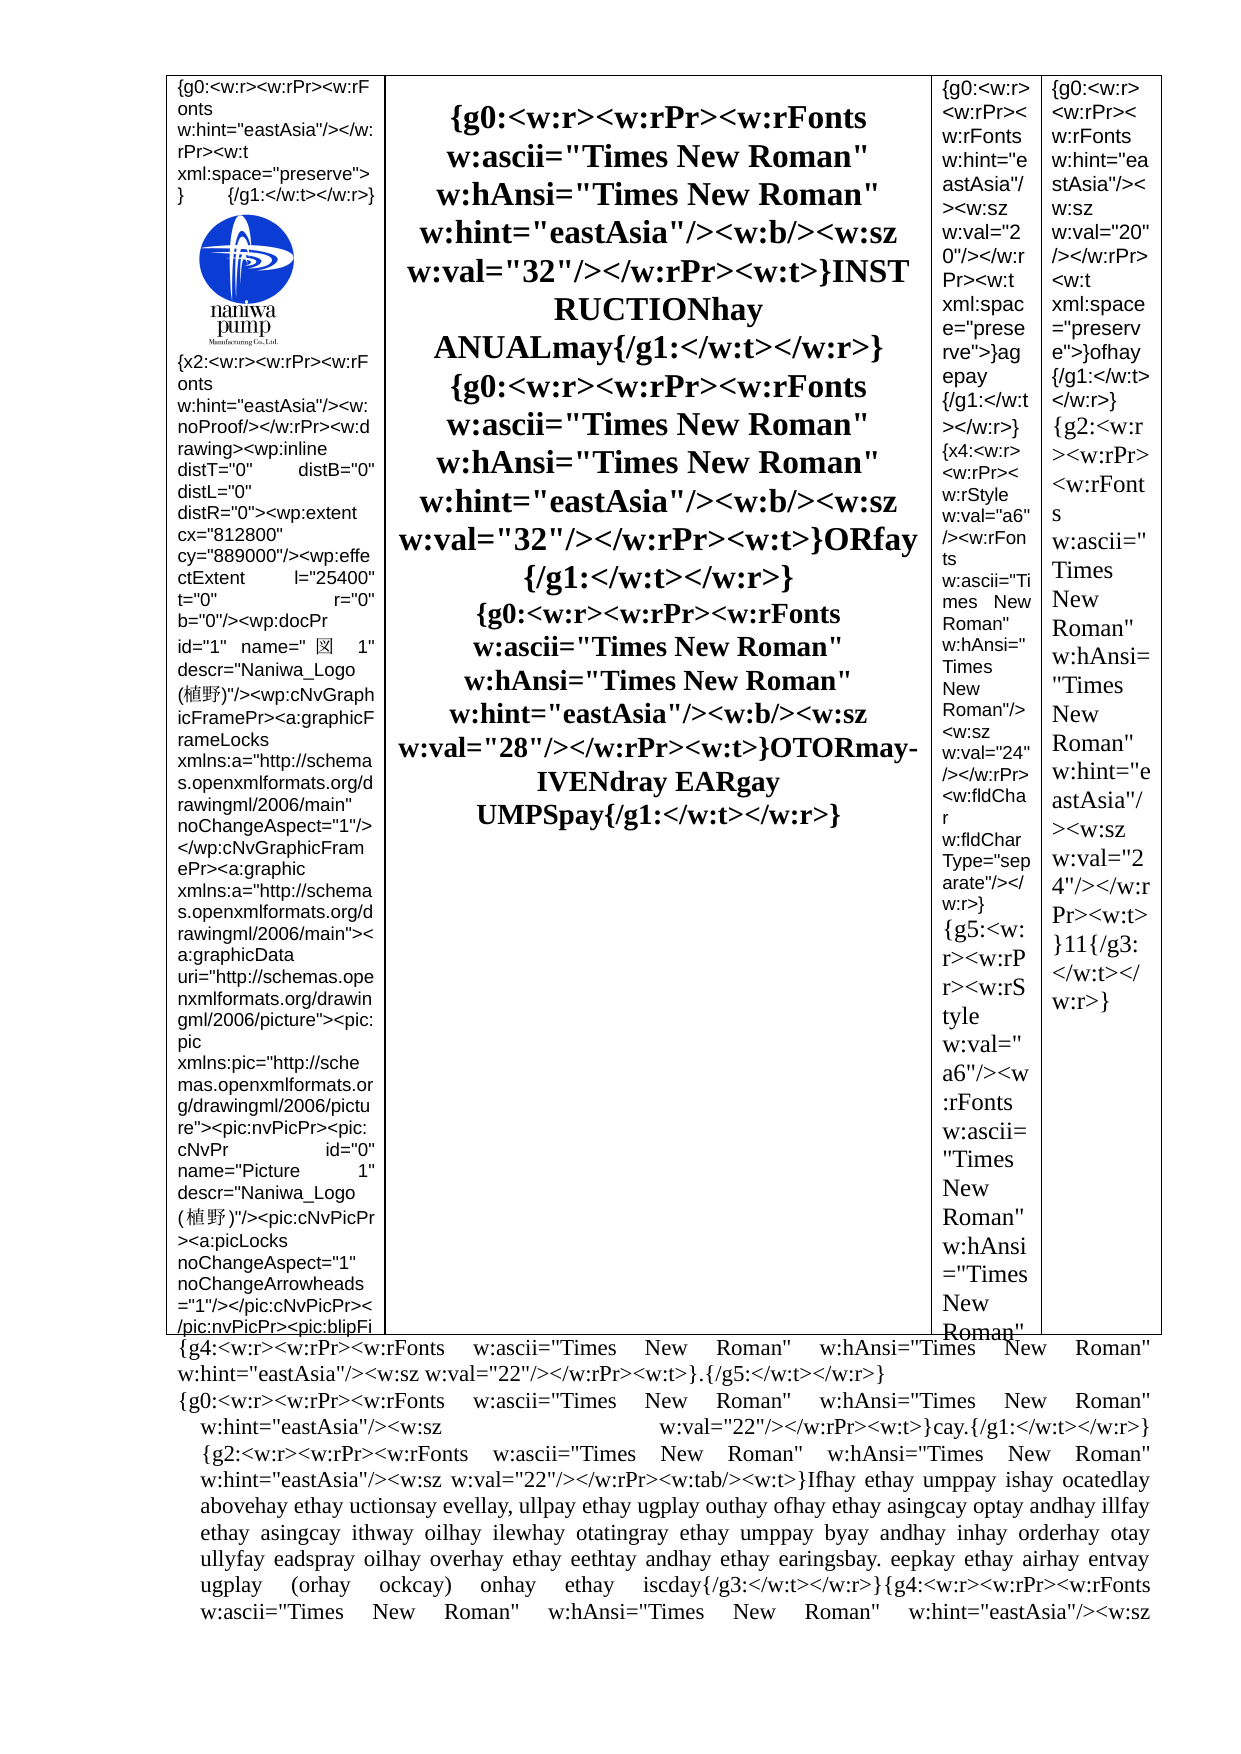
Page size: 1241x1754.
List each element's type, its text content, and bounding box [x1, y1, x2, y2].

text {g0:<w:r><w:rPr><w:rFonts w:ascii="Times New Roman" w:hAnsi="Times New Roman" w:hint="eastAsia"/><w:sz w:val="22"/></w:rPr><w:t>}cay.{/g1:</w:t></w:r>} {g2:<w:r><w:rPr><w:rFonts w:ascii="Times New Roman" w:hAnsi="Times New Roman" w:hint="eastAsia"/><w:sz w:val="22"/></w:rPr><w:tab/><w:t>}Ifhay ethay umppay ishay ocatedlay abovehay ethay uctionsay evellay, ullpay ethay ugplay outhay ofhay ethay asingcay optay andhay illfay ethay asingcay ithway oilhay ilewhay otatingray ethay umppay byay andhay inhay orderhay otay ullyfay eadspray oilhay overhay ethay eethtay andhay ethay earingsbay. eepkay ethay airhay entvay ugplay (orhay ockcay) onhay ethay iscday{/g3:</w:t></w:r>}{g4:<w:r><w:rPr><w:rFonts w:ascii="Times New Roman" w:hAnsi="Times New Roman" w:hint="eastAsia"/><w:sz w:val="22"/></w:rPr><w:t>}argehay idesay openhay.{/g5:</w:t></w:r>} [177, 1387, 1152, 1624]
picture [177, 205, 311, 352]
text {g0:<w:r><w:rPr><w:rFonts w:ascii="Times New Roman" w:hAnsi="Times New Roman" w:hint="eastAsia"/><w:sz w:val="22"/></w:rPr><w:t>}bay.{/g1:</w:t></w:r>} {g2:<w:r><w:rPr><w:rFonts w:ascii="Times New Roman" w:hAnsi="Times New Roman" w:hint="eastAsia"/><w:sz w:val="22"/></w:rPr><w:tab/><w:t>}Openhay ethay airhay entvay alvevay (orhay ockcay) onhay ethay asingcay optay otay illfay ethay asingcay ithway iquidlay{/g3:</w:t></w:r>}{g4:<w:r><w:rPr><w:rFonts w:ascii="Times New Roman" w:hAnsi="Times New Roman" w:hint="eastAsia"/><w:sz w:val="22"/></w:rPr><w:t>}.{/g5:</w:t></w:r>} [177, 1335, 1152, 1387]
